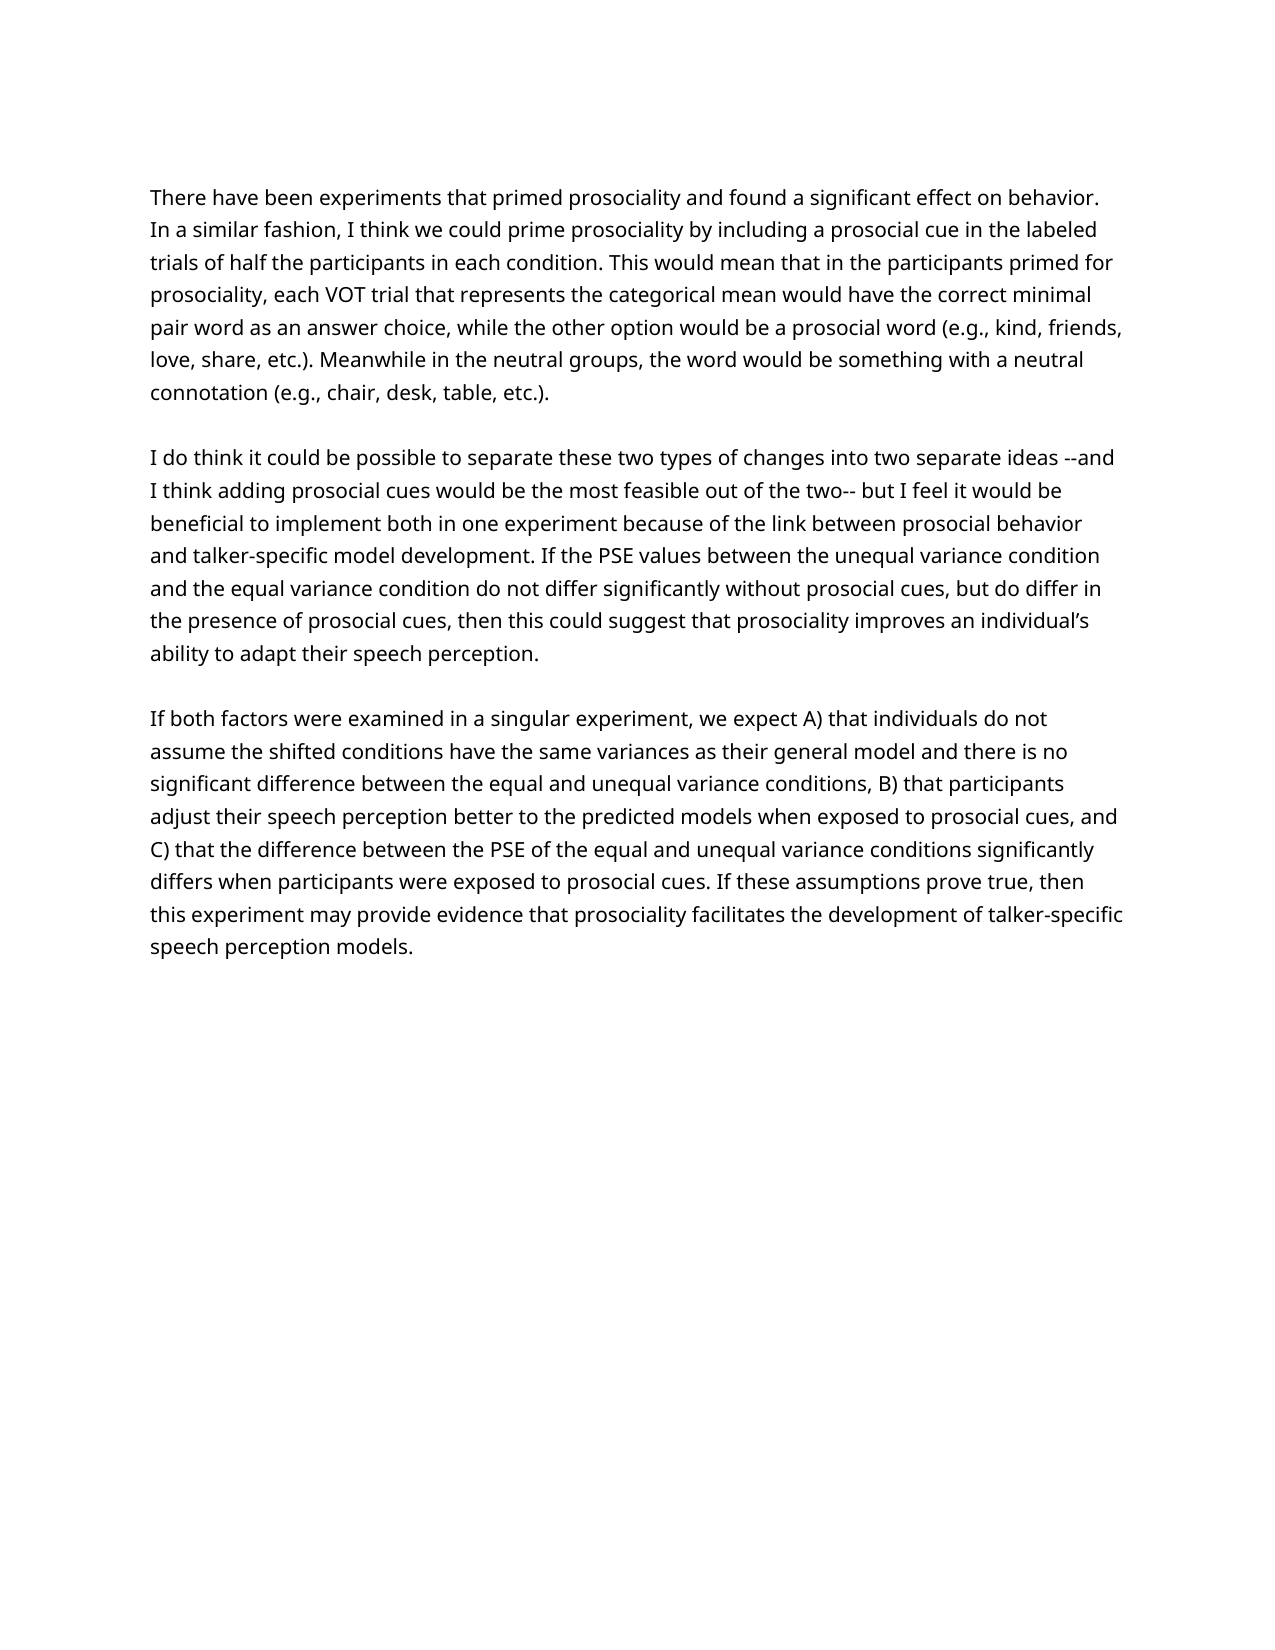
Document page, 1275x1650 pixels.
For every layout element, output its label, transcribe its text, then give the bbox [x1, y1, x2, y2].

text There have been experiments that primed prosociality and found a significant effect on behavior. In a similar fashion, I think we could prime prosociality by including a prosocial cue in the labeled trials of half the participants in each condition. This would mean that in the participants primed for prosociality, each VOT trial that represents the categorical mean would have the correct minimal pair word as an answer choice, while the other option would be a prosocial word (e.g., kind, friends, love, share, etc.). Meanwhile in the neutral groups, the word would be something with a neutral connotation (e.g., chair, desk, table, etc.). [150, 183, 1125, 407]
text If both factors were examined in a singular experiment, we expect A) that individuals do not assume the shifted conditions have the same variances as their general model and there is no significant difference between the equal and unequal variance conditions, B) that participants adjust their speech perception better to the predicted models when exposed to prosocial cues, and C) that the difference between the PSE of the equal and unequal variance conditions significantly differs when participants were exposed to prosocial cues. If these assumptions prove true, then this experiment may provide evidence that prosociality facilitates the development of talker-specific speech perception models. [150, 704, 1125, 961]
text I do think it could be possible to separate these two types of changes into two separate ideas --and I think adding prosocial cues would be the most feasible out of the two-- but I feel it would be beneficial to implement both in one experiment because of the link between prosocial behavior and talker-specific model development. If the PSE values between the unequal variance condition and the equal variance condition do not differ significantly without prosocial cues, but do differ in the presence of prosocial cues, then this could suggest that prosociality improves an individual’s ability to adapt their speech perception. [150, 443, 1125, 667]
